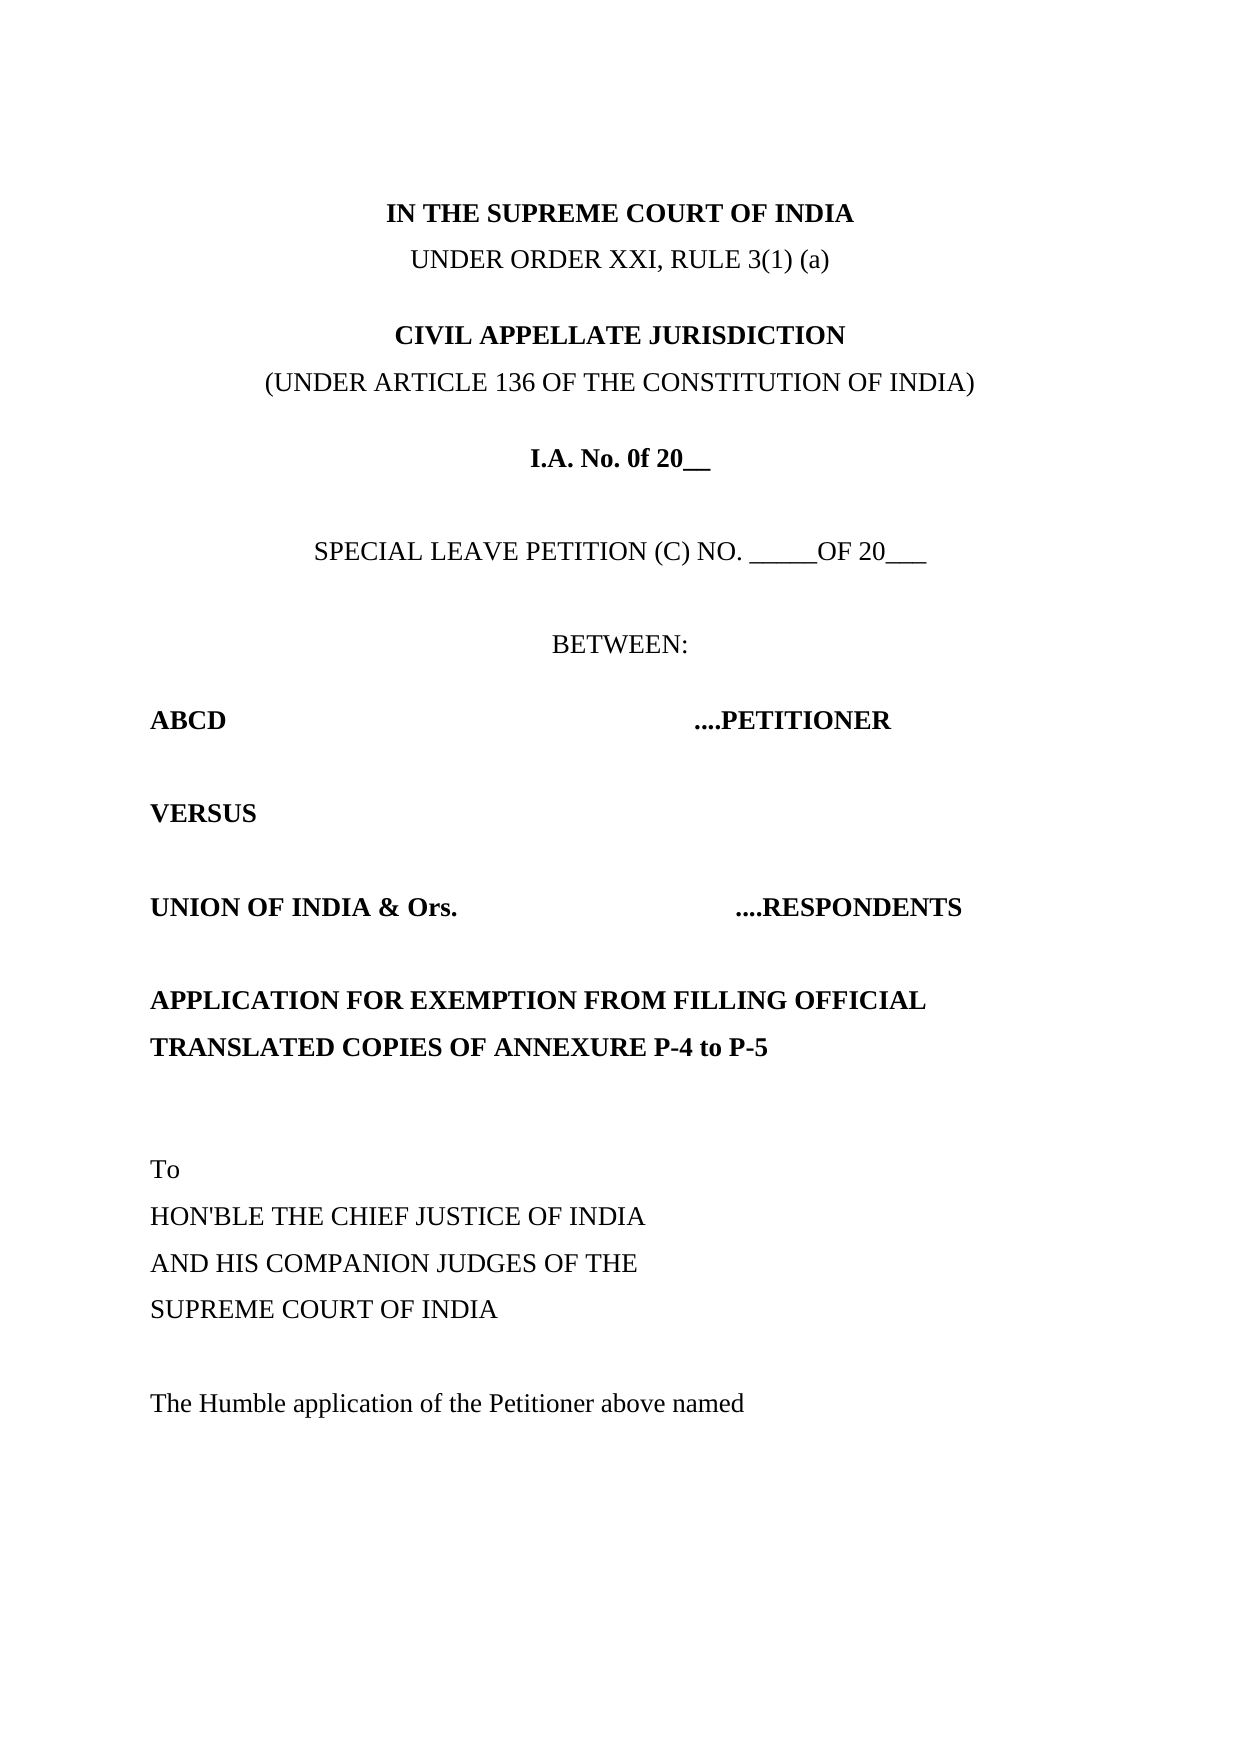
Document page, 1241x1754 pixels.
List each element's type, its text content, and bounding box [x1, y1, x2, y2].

text To HON'BLE THE CHIEF JUSTICE OF INDIA AND HIS COMPANION JUDGES OF THE SUPREME COURT OF INDIA The Humble application of the Petitioner above named [150, 1107, 1090, 1508]
text I.A. No. 0f 20__ SPECIAL LEAVE PETITION (C) NO. _____OF 20___ BETWEEN: [150, 442, 1090, 659]
text CIVIL APPELLATE JURISDICTION (UNDER ARTICLE 136 OF THE CONSTITUTION OF INDIA) [150, 319, 1090, 397]
text ABCD ....PETITIONER VERSUS UNION OF INDIA & Ors. ....RESPONDENTS APPLICATION FOR EXEMPTION FROM FILLING OFFICIAL TRANSLATED COPIES OF ANNEXURE P-4 to P-5 [150, 704, 1090, 1062]
text IN THE SUPREME COURT OF INDIA UNDER ORDER XXI, RULE 3(1) (a) [150, 150, 1090, 274]
